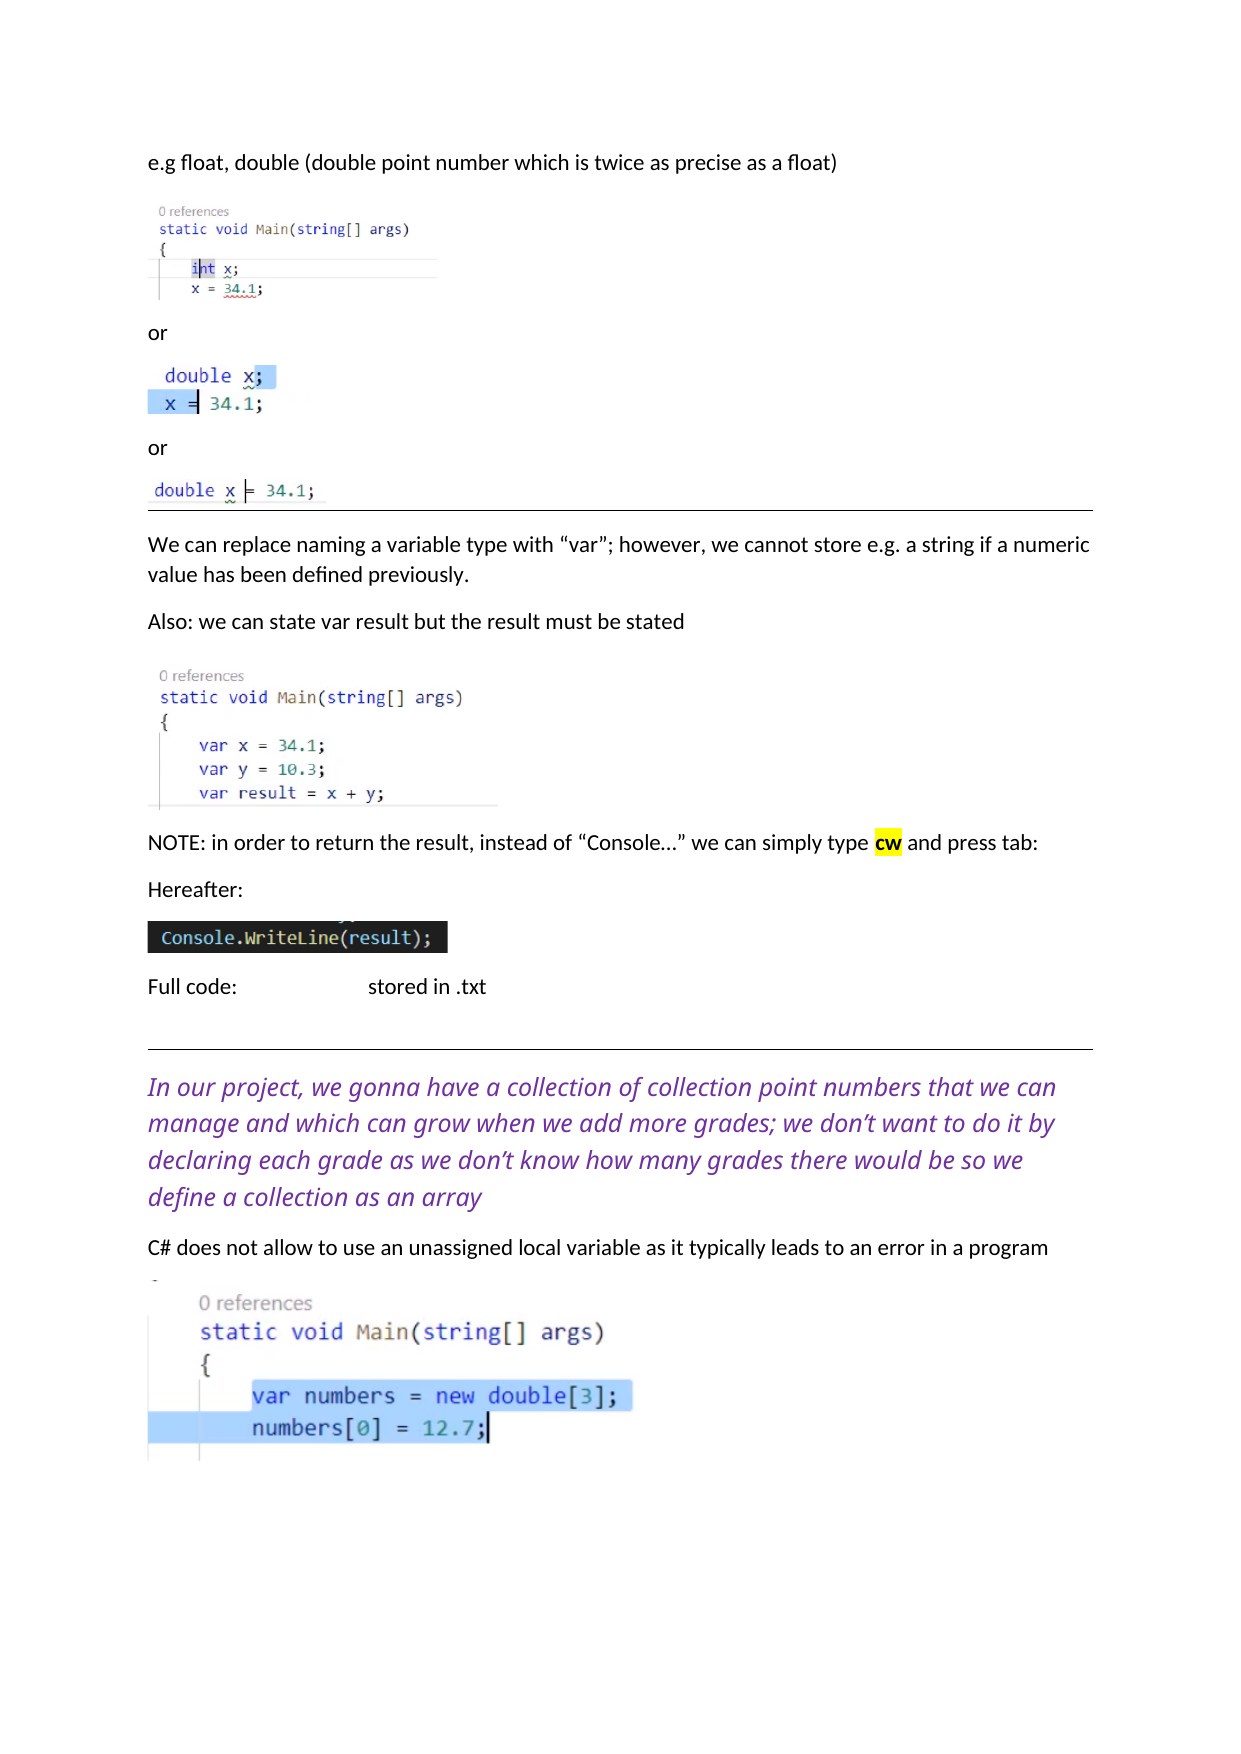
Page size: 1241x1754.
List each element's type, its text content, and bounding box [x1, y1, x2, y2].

text Hereafter: [148, 875, 1093, 903]
text We can replace naming a variable type with “var”; however, we cannot store e.g. a string if a numeric value has been defined previously. [148, 530, 1093, 588]
picture [147, 194, 438, 300]
picture [147, 479, 327, 505]
picture [147, 654, 499, 810]
text or [148, 318, 1093, 346]
picture [147, 921, 448, 953]
picture [147, 1280, 704, 1461]
text NOTE: in order to return the result, instead of “Console…” we can simply type cw and press tab: [148, 828, 875, 856]
text C# does not allow to use an unassigned local variable as it typically leads to an error in a program [148, 1233, 1093, 1261]
text or [148, 433, 1093, 461]
picture [147, 365, 312, 414]
text Full code: stored in .txt [148, 972, 1093, 1000]
text e.g float, double (double point number which is twice as precise as a float) [148, 148, 1093, 176]
text Also: we can state var result but the result must be stated [148, 607, 1093, 635]
text In our project, we gonna have a collection of collection point numbers that we can manage and which can grow when we add more grades; we don’t want to do it by declaring each grade as we don’t know how many grades there would be so we define a collection as an array [148, 1069, 1093, 1214]
